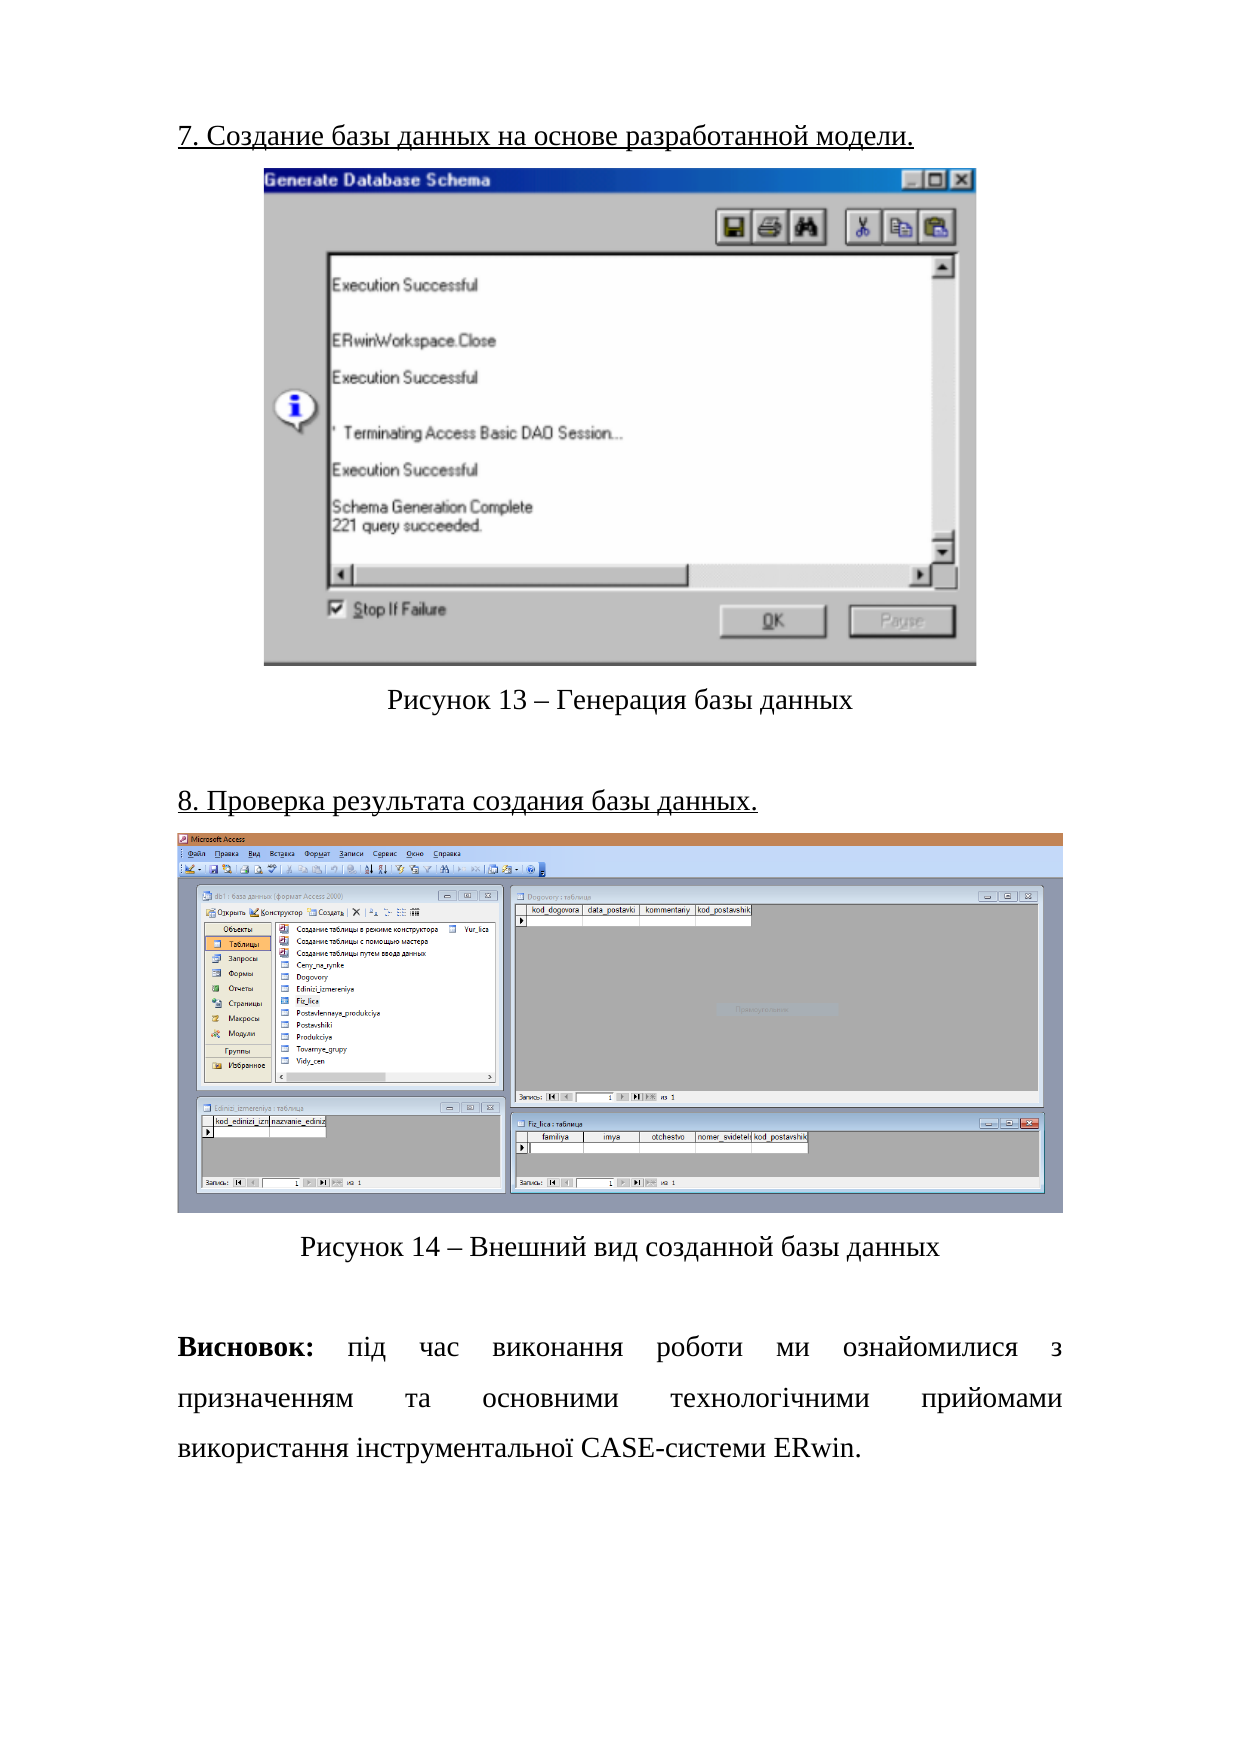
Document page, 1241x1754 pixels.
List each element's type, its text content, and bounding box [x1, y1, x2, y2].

picture [263, 168, 977, 666]
text 7. Создание базы данных на основе разработанной модели. [177, 118, 1063, 152]
picture [177, 833, 1063, 1213]
text 8. Проверка результата создания базы данных. [177, 783, 1063, 816]
text Висновок: під час виконання роботи ми ознайомилися з призначенням та основними технологічними прийомами використання інструментальної CASE-системи ERwin. [177, 1329, 1063, 1464]
text Рисунок 13 – Генерация базы данных [177, 682, 1063, 716]
text Рисунок 14 – Внешний вид созданной базы данных [177, 1229, 1063, 1262]
